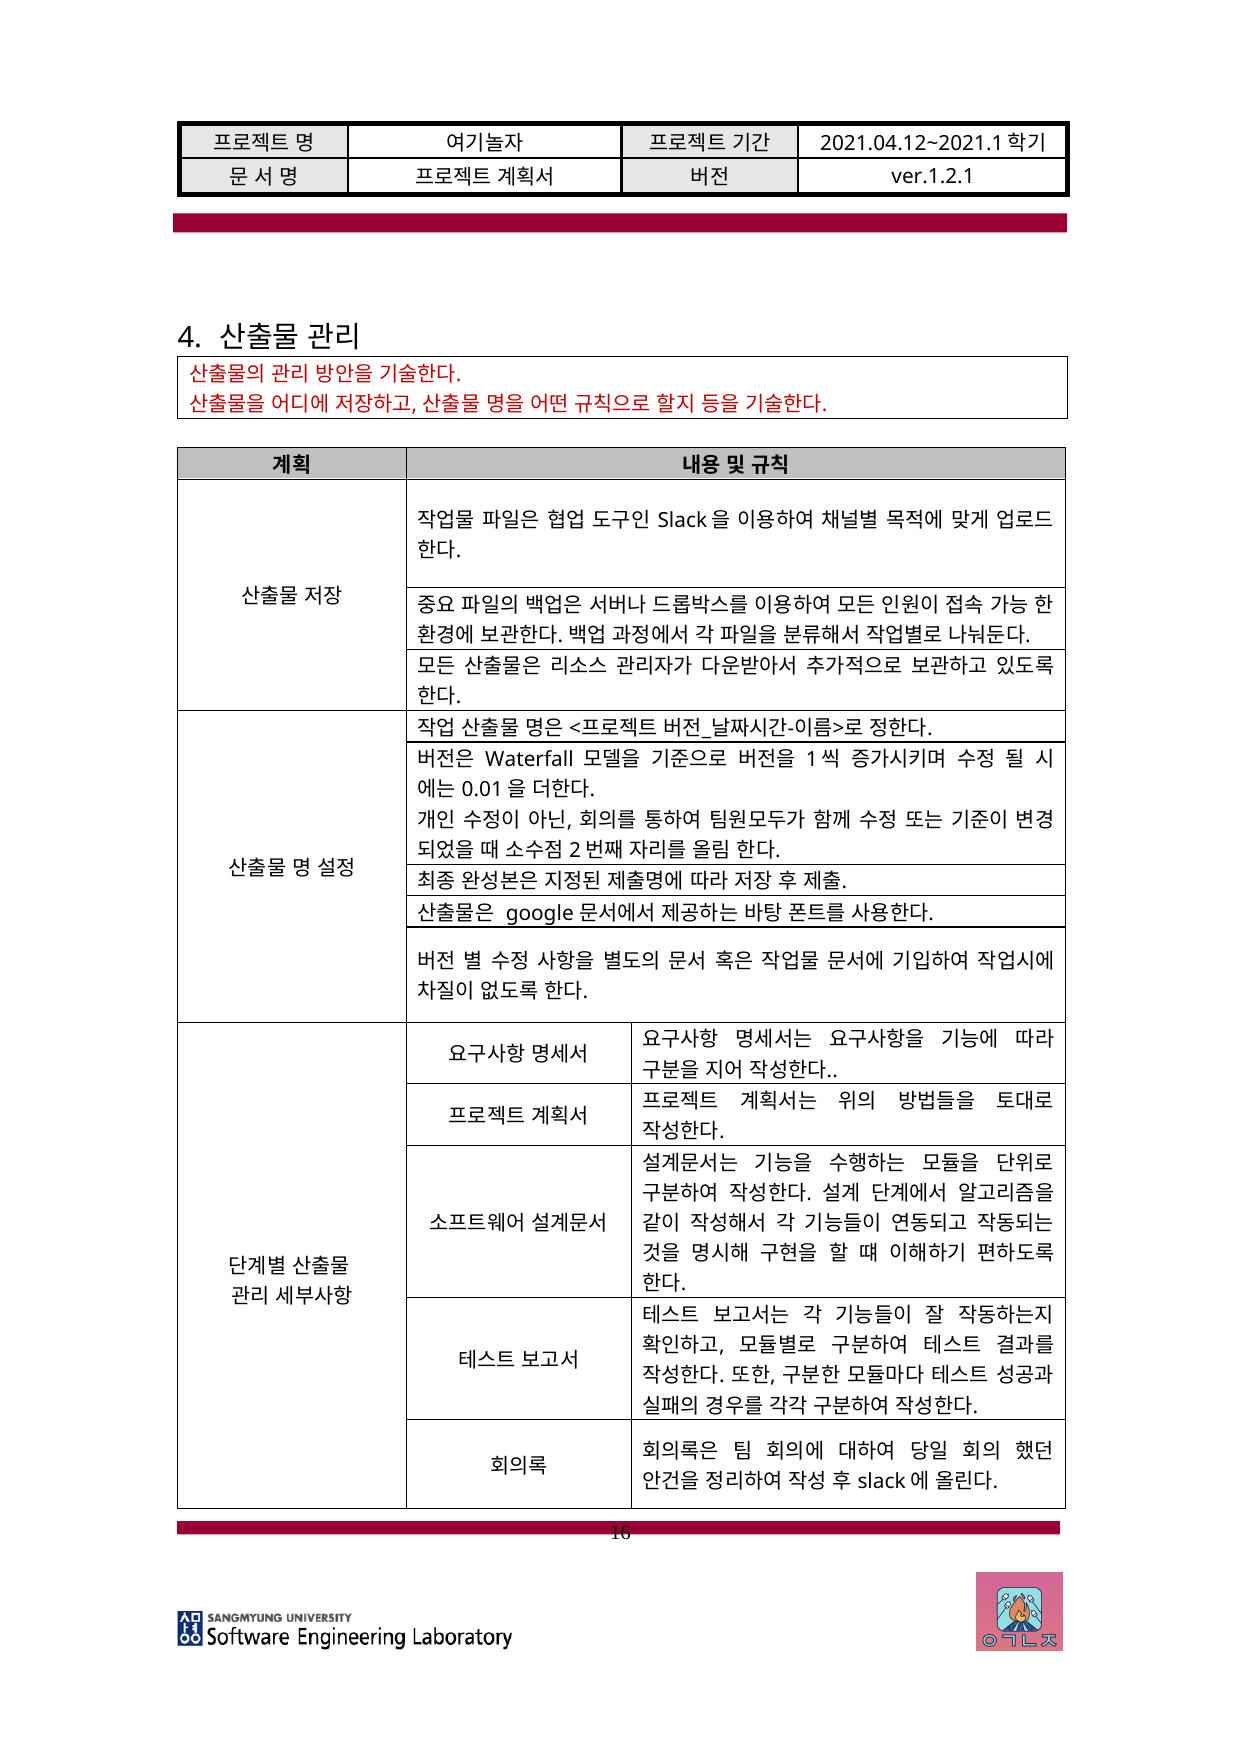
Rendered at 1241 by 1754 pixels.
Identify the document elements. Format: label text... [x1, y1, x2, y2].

table_cell 설계문서는 기능을 수행하는 모듈을 단위로 구분하여 작성한다. 설계 단계에서 알고리즘을 같이 작성해서 각 기능들이 연동되고 작동되는 것을 명시해 구현을 할 떄 이해하기 편하도록 한다. [632, 1146, 1065, 1297]
table_cell 프로젝트 계획서 [407, 1084, 631, 1145]
picture [177, 1611, 515, 1651]
table_cell 버전은 Waterfall 모델을 기준으로 버전을 1씩 증가시키며 수정 될 시 에는 0.01을 더한다. 개인 수정이 아닌, 회의를 통하여 팀원모두가 함께 수정 또는 기준이 변경 되었을 때 소수점 2번째 자리를 올림 한다. [407, 743, 1065, 864]
table_cell 최종 완성본은 지정된 제출명에 따라 저장 후 제출. [407, 865, 1065, 895]
table_cell 요구사항 명세서는 요구사항을 기능에 따라 구분을 지어 작성한다.. [632, 1023, 1065, 1083]
table_header 산출물의 관리 방안을 기술한다. 산출물을 어디에 저장하고, 산출물 명을 어떤 규칙으로 할지 등을 기술한다. [178, 357, 1067, 418]
table_cell 요구사항 명세서 [407, 1023, 631, 1083]
table_cell 버전 별 수정 사항을 별도의 문서 혹은 작업물 문서에 기입하여 작업시에 차질이 없도록 한다. [407, 928, 1065, 1022]
table_cell 산출물 명 설정 [178, 711, 406, 1022]
table_cell 회의록 [407, 1420, 631, 1508]
table_cell 테스트 보고서는 각 기능들이 잘 작동하는지 확인하고, 모듈별로 구분하여 테스트 결과를 작성한다. 또한, 구분한 모듈마다 테스트 성공과 실패의 경우를 각각 구분하여 작성한다. [632, 1298, 1065, 1419]
table_cell 소프트웨어 설계문서 [407, 1146, 631, 1297]
table_cell 작업 산출물 명은 <프로젝트 버전_날짜시간-이름>로 정한다. [407, 711, 1065, 741]
table_cell 모든 산출물은 리소스 관리자가 다운받아서 추가적으로 보관하고 있도록 한다. [407, 650, 1065, 710]
table_header 계획 [178, 448, 406, 478]
table_cell 회의록은 팀 회의에 대하여 당일 회의 했던 안건을 정리하여 작성 후 slack에 올린다. [632, 1420, 1065, 1508]
table_cell 중요 파일의 백업은 서버나 드롭박스를 이용하여 모든 인원이 접속 가능 한 환경에 보관한다. 백업 과정에서 각 파일을 분류해서 작업별로 나눠둔다. [407, 588, 1065, 648]
table_cell 산출물은 google 문서에서 제공하는 바탕 폰트를 사용한다. [407, 896, 1065, 926]
picture [976, 1572, 1063, 1651]
table_cell 테스트 보고서 [407, 1298, 631, 1419]
table_cell 단계별 산출물 관리 세부사항 [178, 1023, 406, 1508]
table_cell 작업물 파일은 협업 도구인 Slack을 이용하여 채널별 목적에 맞게 업로드 한다. [407, 480, 1065, 587]
table_cell 프로젝트 계획서는 위의 방법들을 토대로 작성한다. [632, 1084, 1065, 1145]
list 산출물 관리 [177, 314, 1063, 356]
table_cell 산출물 저장 [178, 480, 406, 710]
table_header 내용 및 규칙 [407, 448, 1065, 478]
